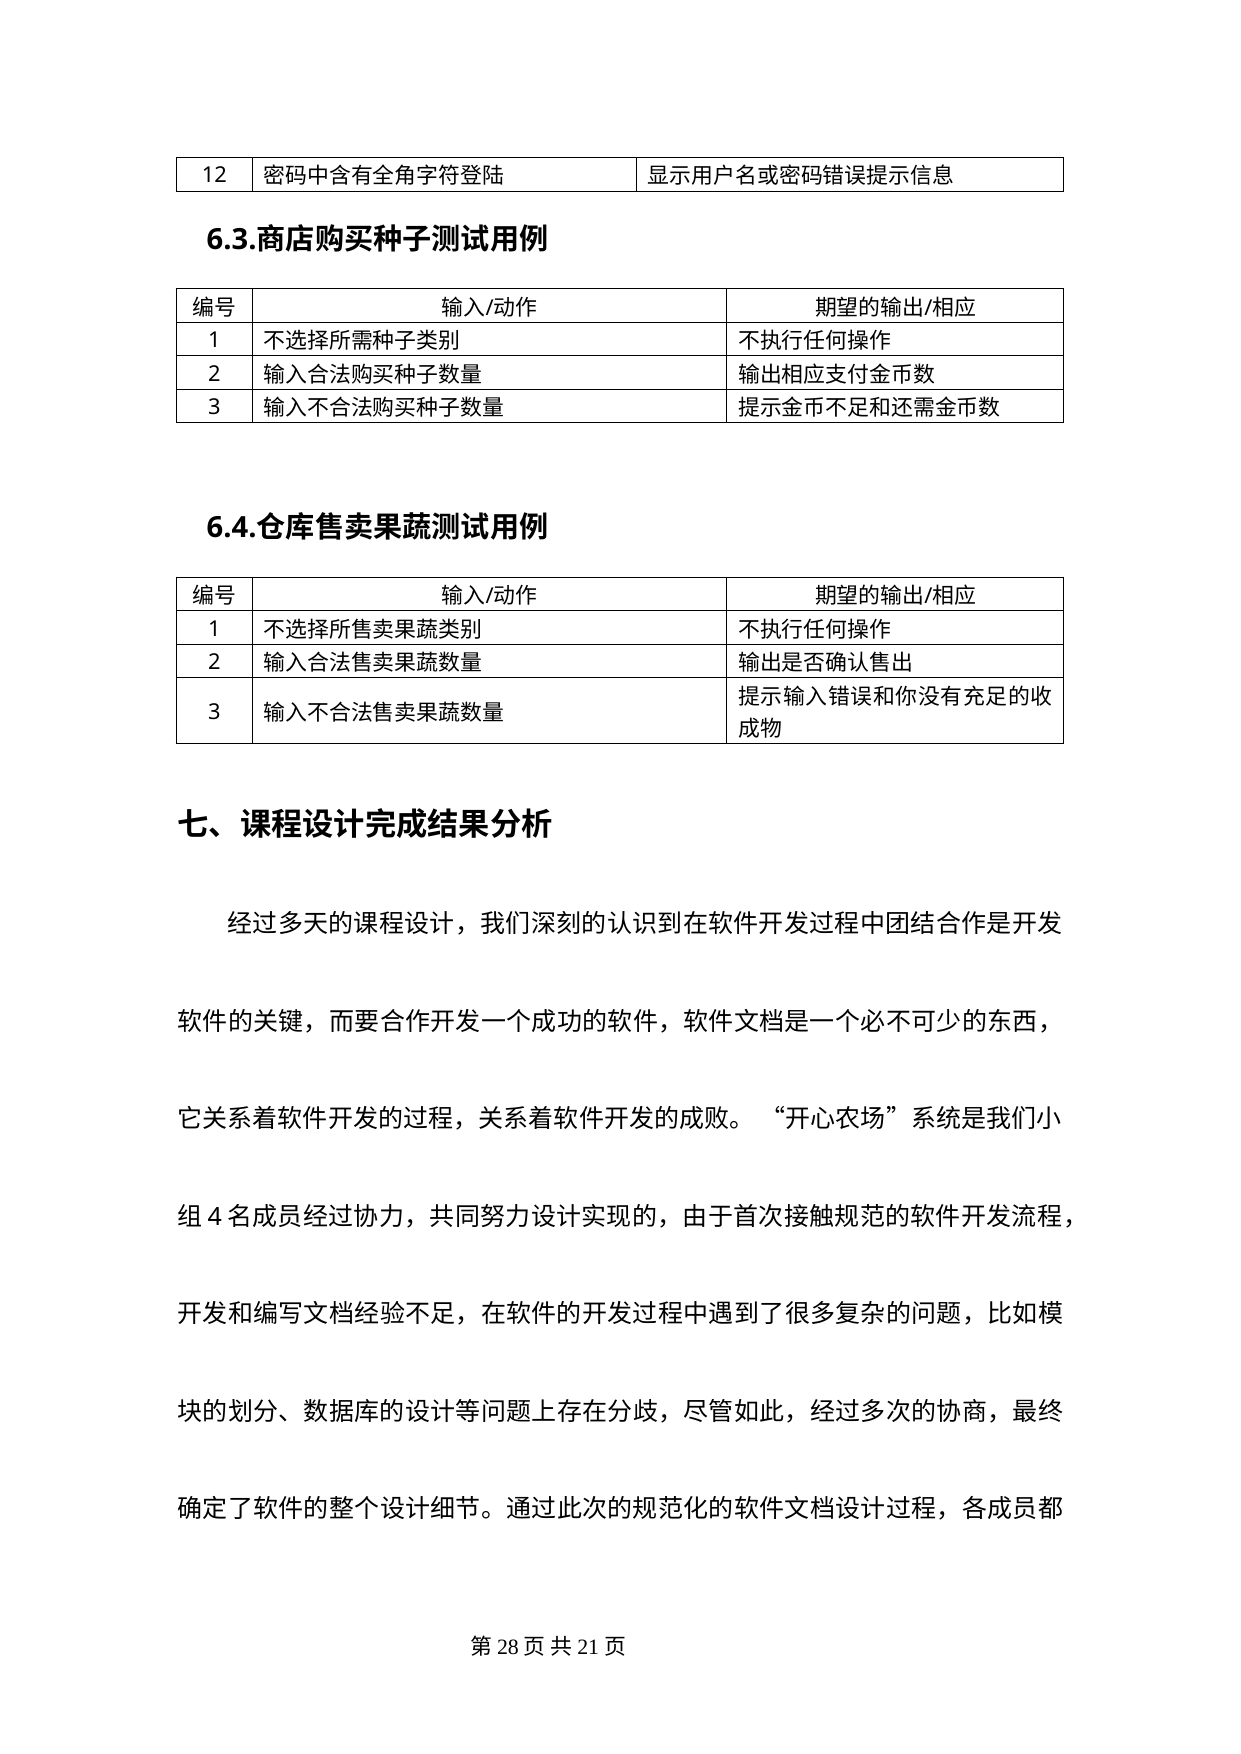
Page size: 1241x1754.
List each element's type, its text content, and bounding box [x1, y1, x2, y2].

table_cell 1 [177, 611, 252, 644]
title 七、课程设计完成结果分析 [177, 789, 1063, 854]
table_cell 1 [177, 323, 252, 355]
table_header 期望的输出/相应 [727, 289, 1063, 322]
table_header 编号 [177, 578, 252, 610]
table_cell 提示金币不足和还需金币数 [727, 390, 1063, 422]
table_cell 3 [177, 390, 252, 422]
table_cell 2 [177, 645, 252, 677]
table_cell 3 [177, 678, 252, 743]
table_cell 输入不合法售卖果蔬数量 [253, 678, 726, 743]
table_cell 输出是否确认售出 [727, 645, 1063, 677]
table_cell 12 [177, 158, 252, 191]
table_header 输入/动作 [253, 578, 726, 610]
table_header 输入/动作 [253, 289, 726, 322]
table_cell 不选择所需种子类别 [253, 323, 726, 355]
table_cell 不选择所售卖果蔬类别 [253, 611, 726, 644]
subtitle 6.4.仓库售卖果蔬测试用例 [177, 493, 1063, 558]
table_cell 输入合法售卖果蔬数量 [253, 645, 726, 677]
table_header 期望的输出/相应 [727, 578, 1063, 610]
table_cell 提示输入错误和你没有充足的收成物 [727, 678, 1063, 743]
table_cell 密码中含有全角字符登陆 [253, 158, 636, 191]
table_header 编号 [177, 289, 252, 322]
subtitle 6.3.商店购买种子测试用例 [177, 204, 1063, 269]
table_cell 显示用户名或密码错误提示信息 [637, 158, 1063, 191]
table_cell 不执行任何操作 [727, 323, 1063, 355]
table_cell 2 [177, 356, 252, 389]
table_cell 输出相应支付金币数 [727, 356, 1063, 389]
table_cell 输入不合法购买种子数量 [253, 390, 726, 422]
table_cell 不执行任何操作 [727, 611, 1063, 644]
table_cell 输入合法购买种子数量 [253, 356, 726, 389]
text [177, 889, 1063, 1539]
